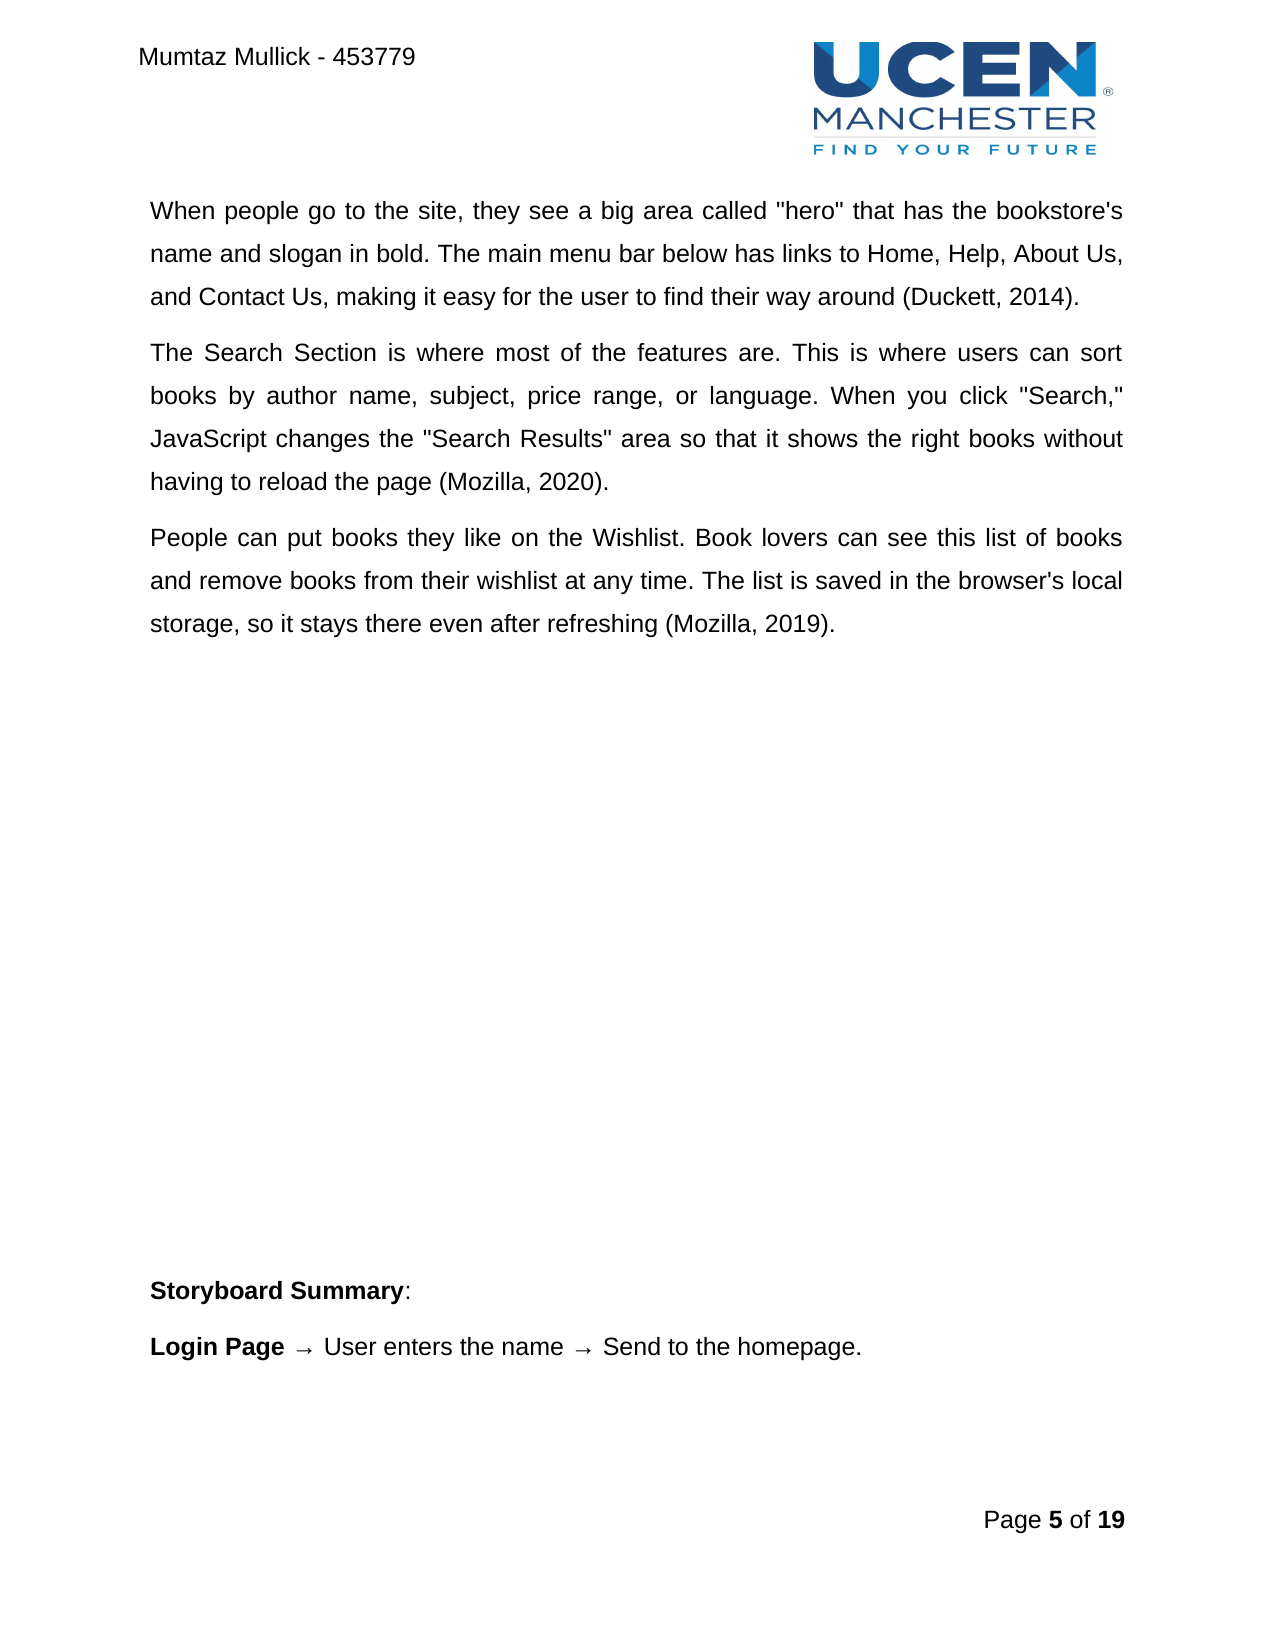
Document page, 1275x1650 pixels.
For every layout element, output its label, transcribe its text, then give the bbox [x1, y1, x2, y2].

text Login Page → User enters the name → Send to the homepage. [150, 1332, 1125, 1361]
picture [813, 42, 1114, 155]
text Storyboard Summary: [150, 1276, 1125, 1305]
text People can put books they like on the Wishlist. Book lovers can see this list of books and remove books from their wishlist at any time. The list is saved in the browser's local storage, so it stays there even after refreshing (Mozilla, 2019). [150, 523, 1125, 638]
text The Search Section is where most of the features are. This is where users can sort books by author name, subject, price range, or language. When you click "Search," JavaScript changes the "Search Results" area so that it shows the right books without having to reload the page (Mozilla, 2020). [150, 338, 1125, 496]
